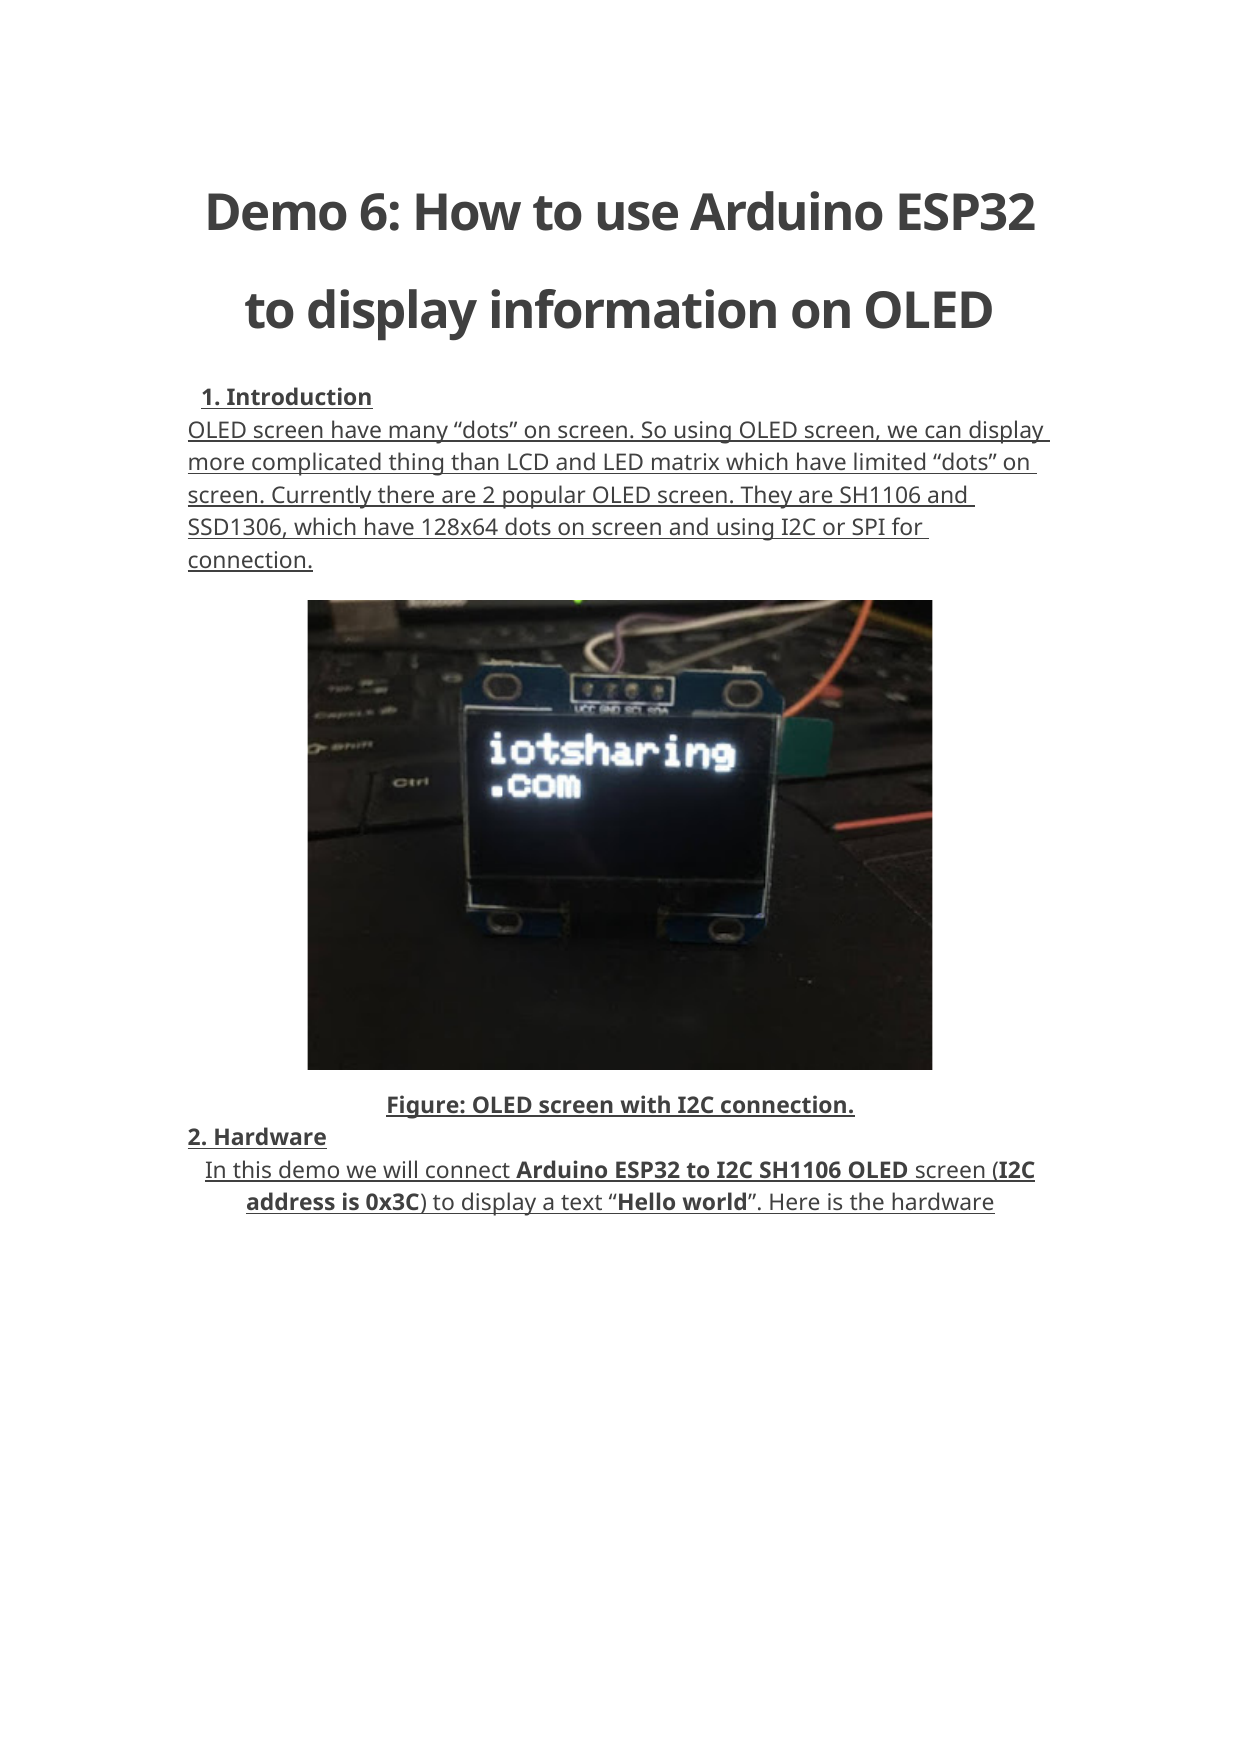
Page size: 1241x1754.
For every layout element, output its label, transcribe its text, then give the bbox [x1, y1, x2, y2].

text Figure: OLED screen with I2C connection. [187, 1088, 1053, 1120]
text 2. Hardware [187, 1120, 1053, 1153]
subtitle Demo 6: How to use Arduino ESP32 to display information on OLED [187, 162, 1053, 357]
text OLED screen have many “dots” on screen. So using OLED screen, we can display more complicated thing than LCD and LED matrix which have limited “dots” on screen. Currently there are 2 popular OLED screen. They are SH1106 and SSD1306, which have 128x64 dots on screen and using I2C or SPI for connection. [187, 413, 1053, 575]
picture [307, 600, 933, 1070]
text 1. Introduction [201, 380, 1053, 413]
text In this demo we will connect Arduino ESP32 to I2C SH1106 OLED screen (I2C address is 0x3C) to display a text “Hello world”. Here is the hardware connection: [187, 1153, 1053, 1218]
